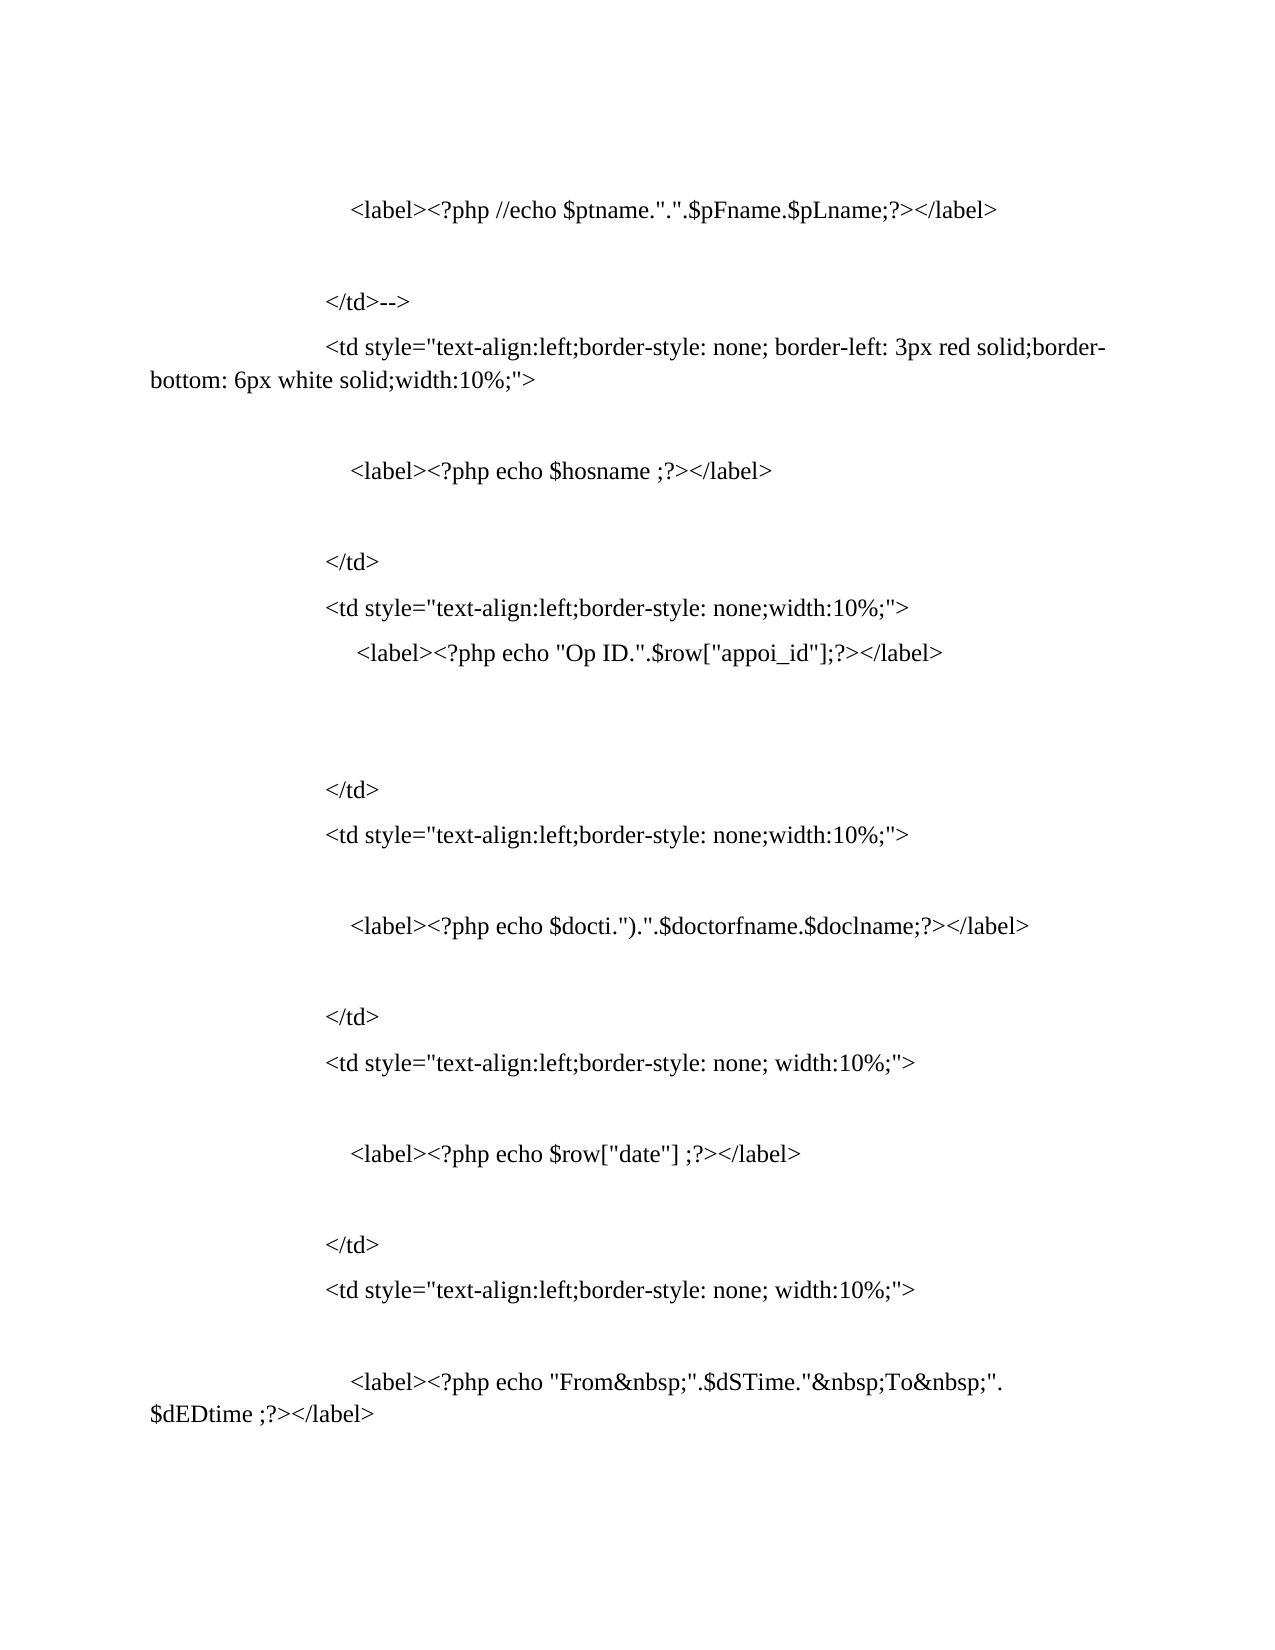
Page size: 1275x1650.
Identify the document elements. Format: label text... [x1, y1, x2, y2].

text </td>--> [150, 287, 1125, 315]
text <label><?php echo $row["date"] ;?></label> [150, 1139, 1125, 1168]
text <td style="text-align:left;border-style: none;width:10%;"> [150, 820, 1125, 849]
text <label><?php //echo $ptname.".".$pFname.$pLname;?></label> [150, 196, 1125, 224]
text <label><?php echo "Op ID.".$row["appoi_id"];?></label> [150, 638, 1125, 667]
text <label><?php echo "From&nbsp;".$dSTime."&nbsp;To&nbsp;".$dEDtime ;?></label> [150, 1367, 1125, 1428]
text <td style="text-align:left;border-style: none; border-left: 3px red solid;border-bottom: 6px white solid;width:10%;"> [150, 332, 1125, 394]
text <label><?php echo $hosname ;?></label> [150, 456, 1125, 485]
text <label><?php echo $docti.").".$doctorfname.$doclname;?></label> [150, 911, 1125, 940]
text <td style="text-align:left;border-style: none;width:10%;"> [150, 593, 1125, 621]
text <td style="text-align:left;border-style: none; width:10%;"> [150, 1048, 1125, 1077]
text </td> [150, 1002, 1125, 1031]
text </td> [150, 775, 1125, 803]
text </td> [150, 547, 1125, 576]
text <td style="text-align:left;border-style: none; width:10%;"> [150, 1276, 1125, 1304]
text </td> [150, 1230, 1125, 1259]
